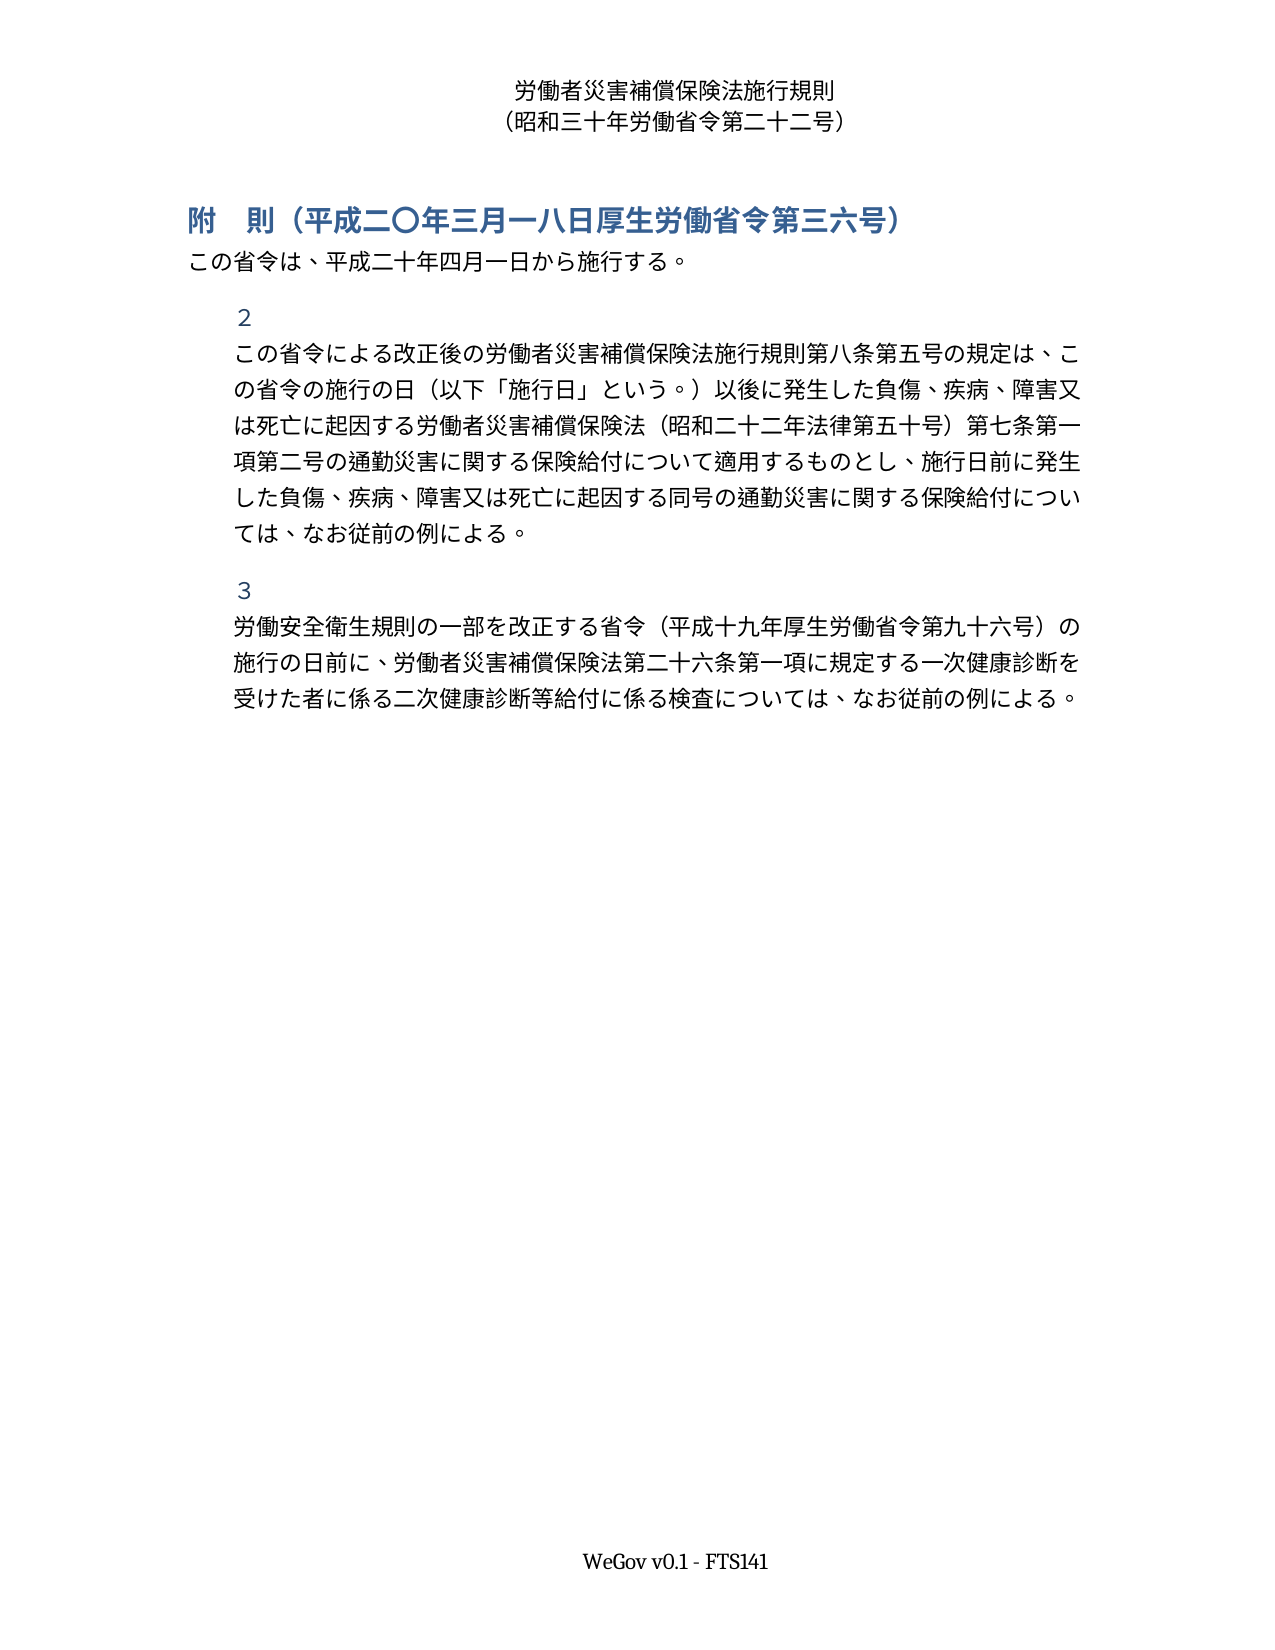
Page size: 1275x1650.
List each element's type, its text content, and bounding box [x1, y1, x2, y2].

text この省令による改正後の労働者災害補償保険法施行規則第八条第五号の規定は、この省令の施行の日（以下「施行日」という。）以後に発生した負傷、疾病、障害又は死亡に起因する労働者災害補償保険法（昭和二十二年法律第五十号）第七条第一項第二号の通勤災害に関する保険給付について適用するものとし、施行日前に発生した負傷、疾病、障害又は死亡に起因する同号の通勤災害に関する保険給付については、なお従前の例による。 [233, 338, 1087, 549]
subtitle ２ [233, 302, 1087, 334]
subtitle 附 則（平成二〇年三月一八日厚生労働省令第三六号） [187, 200, 1087, 240]
text 労働安全衛生規則の一部を改正する省令（平成十九年厚生労働省令第九十六号）の施行の日前に、労働者災害補償保険法第二十六条第一項に規定する一次健康診断を受けた者に係る二次健康診断等給付に係る検査については、なお従前の例による。 [233, 611, 1087, 714]
text この省令は、平成二十年四月一日から施行する。 [187, 246, 1087, 277]
subtitle ３ [233, 575, 1087, 606]
